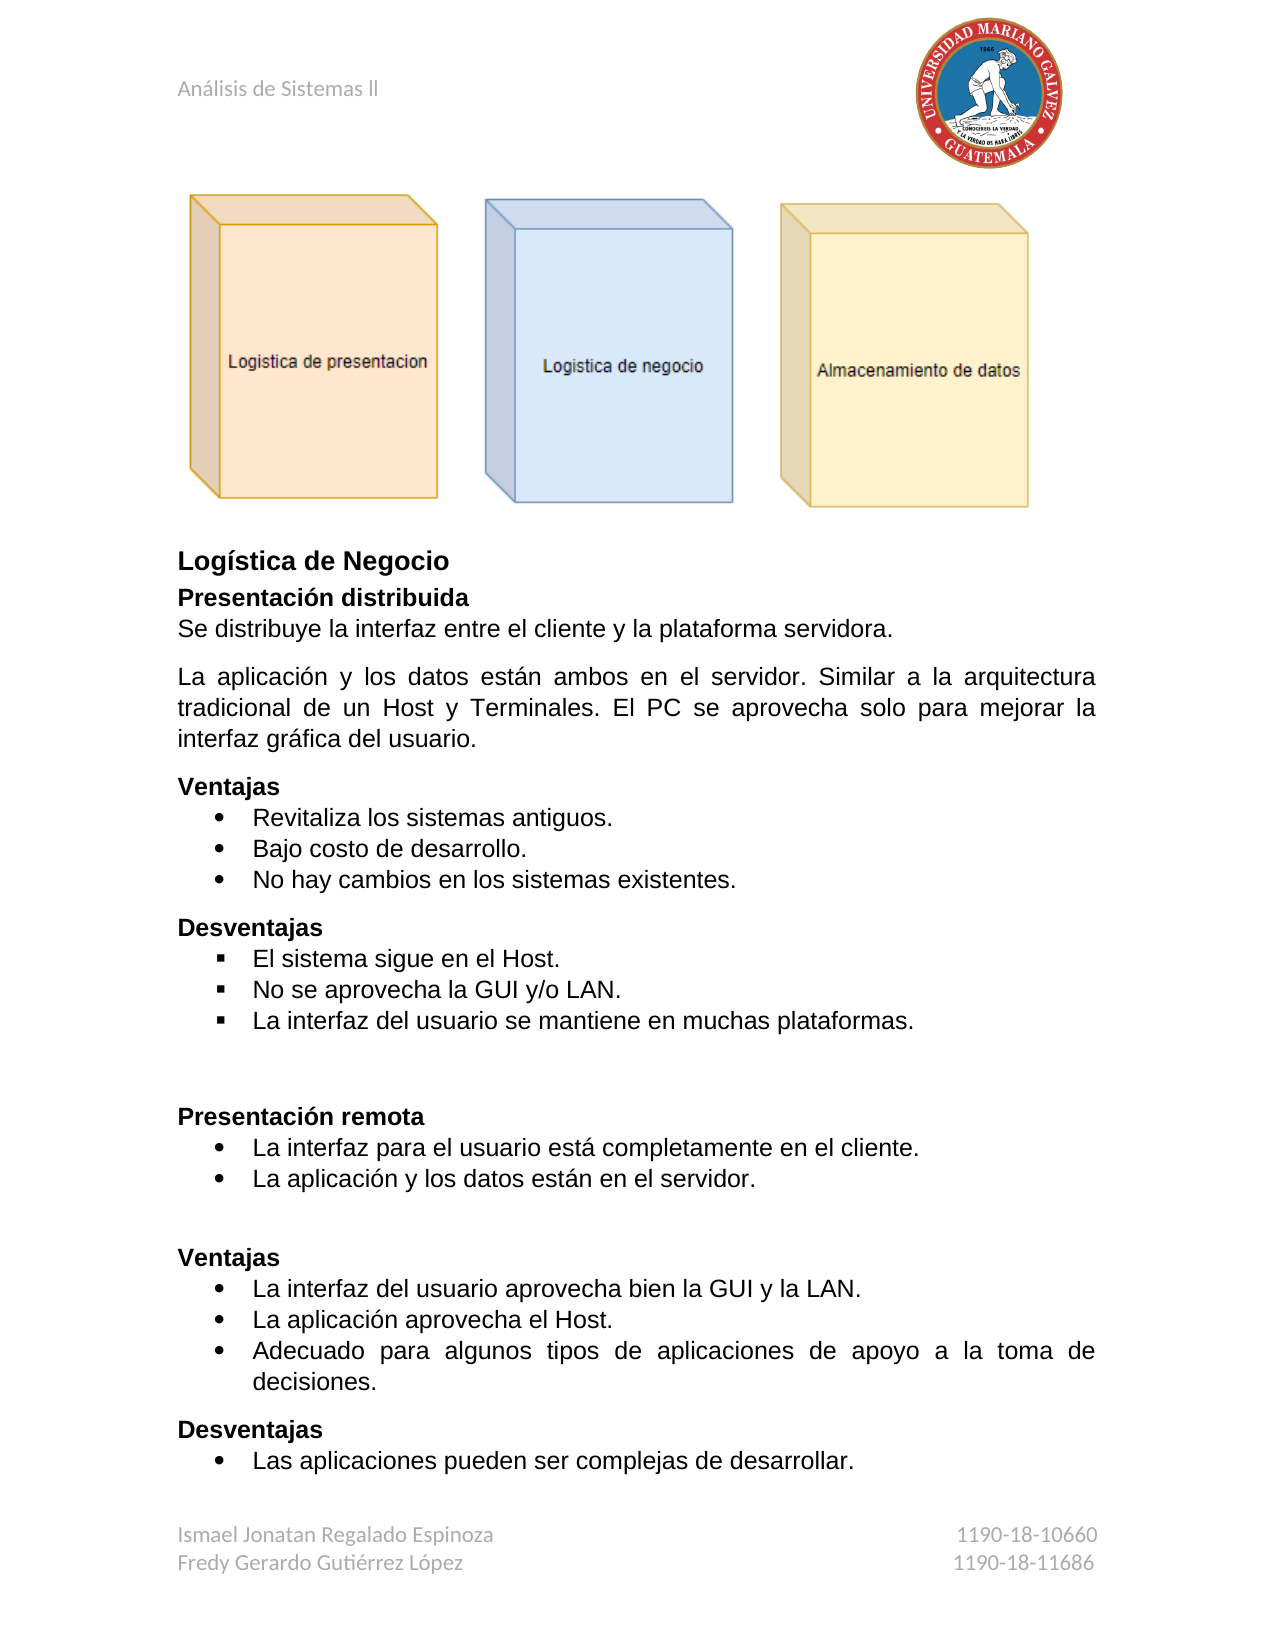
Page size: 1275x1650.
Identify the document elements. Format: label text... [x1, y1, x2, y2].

text La aplicación y los datos están ambos en el servidor. Similar a la arquitectura tradicional de un Host y Terminales. El PC se aprovecha solo para mejorar la interfaz gráfica del usuario. [177, 662, 1098, 753]
list La interfaz del usuario se mantiene en muchas plataformas. [215, 1006, 1098, 1035]
subtitle Presentación remota [177, 1102, 1098, 1130]
list Revitaliza los sistemas antiguos. [215, 803, 1098, 832]
list La aplicación y los datos están en el servidor. [215, 1164, 1098, 1193]
list Las aplicaciones pueden ser complejas de desarrollar. [215, 1446, 1098, 1475]
picture [915, 17, 1063, 169]
subtitle Desventajas [177, 913, 1098, 942]
picture [177, 171, 1054, 527]
list El sistema sigue en el Host. [215, 944, 1098, 973]
subtitle Logística de Negocio [177, 545, 1098, 576]
list Bajo costo de desarrollo. [215, 834, 1098, 863]
list No hay cambios en los sistemas existentes. [215, 865, 1098, 894]
subtitle Desventajas [177, 1415, 1098, 1444]
list La interfaz del usuario aprovecha bien la GUI y la LAN. [215, 1274, 1098, 1303]
list La interfaz para el usuario está completamente en el cliente. [215, 1133, 1098, 1162]
subtitle Presentación distribuida [177, 583, 1098, 612]
list La aplicación aprovecha el Host. [215, 1305, 1098, 1334]
list Adecuado para algunos tipos de aplicaciones de apoyo a la toma de decisiones. [215, 1336, 1098, 1396]
list No se aprovecha la GUI y/o LAN. [215, 975, 1098, 1004]
subtitle Ventajas [177, 1243, 1098, 1271]
text Se distribuye la interfaz entre el cliente y la plataforma servidora. [177, 614, 1098, 643]
subtitle Ventajas [177, 772, 1098, 800]
